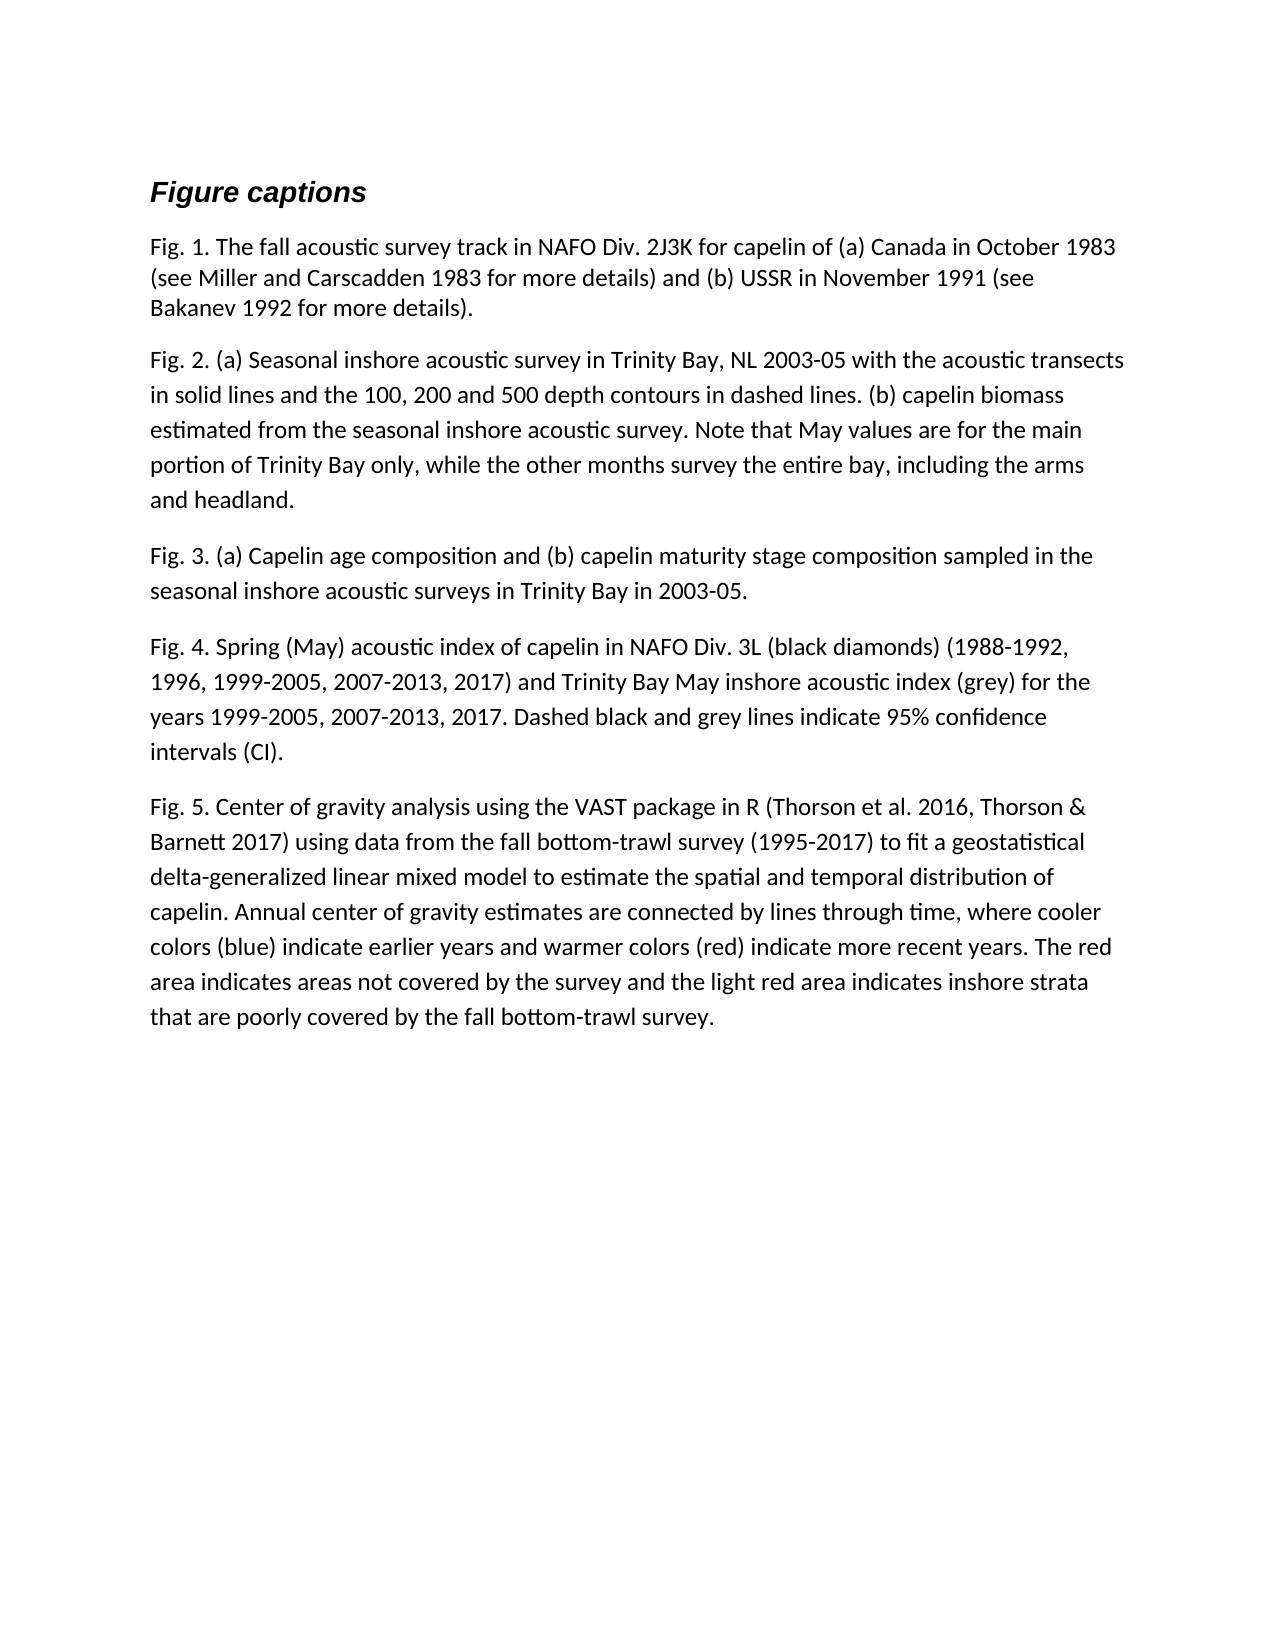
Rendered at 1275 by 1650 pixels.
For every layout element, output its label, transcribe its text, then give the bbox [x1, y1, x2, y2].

text Fig. 3. (a) Capelin age composition and (b) capelin maturity stage composition sampled in the seasonal inshore acoustic surveys in Trinity Bay in 2003-05. [150, 540, 1125, 605]
text Fig. 4. Spring (May) acoustic index of capelin in NAFO Div. 3L (black diamonds) (1988-1992, 1996, 1999-2005, 2007-2013, 2017) and Trinity Bay May inshore acoustic index (grey) for the years 1999-2005, 2007-2013, 2017. Dashed black and grey lines indicate 95% confidence intervals (CI). [150, 631, 1125, 766]
text Fig. 1. The fall acoustic survey track in NAFO Div. 2J3K for capelin of (a) Canada in October 1983 (see Miller and Carscadden 1983 for more details) and (b) USSR in November 1991 (see Bakanev 1992 for more details). [150, 232, 1125, 323]
text Fig. 5. Center of gravity analysis using the VAST package in R (Thorson et al. 2016, Thorson & Barnett 2017) using data from the fall bottom-trawl survey (1995-2017) to fit a geostatistical delta-generalized linear mixed model to estimate the spatial and temporal distribution of capelin. Annual center of gravity estimates are connected by lines through time, where cooler colors (blue) indicate earlier years and warmer colors (red) indicate more recent years. The red area indicates areas not covered by the survey and the light red area indicates inshore strata that are poorly covered by the fall bottom-trawl survey. [150, 791, 1125, 1032]
text Fig. 2. (a) Seasonal inshore acoustic survey in Trinity Bay, NL 2003-05 with the acoustic transects in solid lines and the 100, 200 and 500 depth contours in dashed lines. (b) capelin biomass estimated from the seasonal inshore acoustic survey. Note that May values are for the main portion of Trinity Bay only, while the other months survey the entire bay, including the arms and headland. [150, 344, 1125, 514]
subtitle Figure captions [150, 175, 1125, 208]
